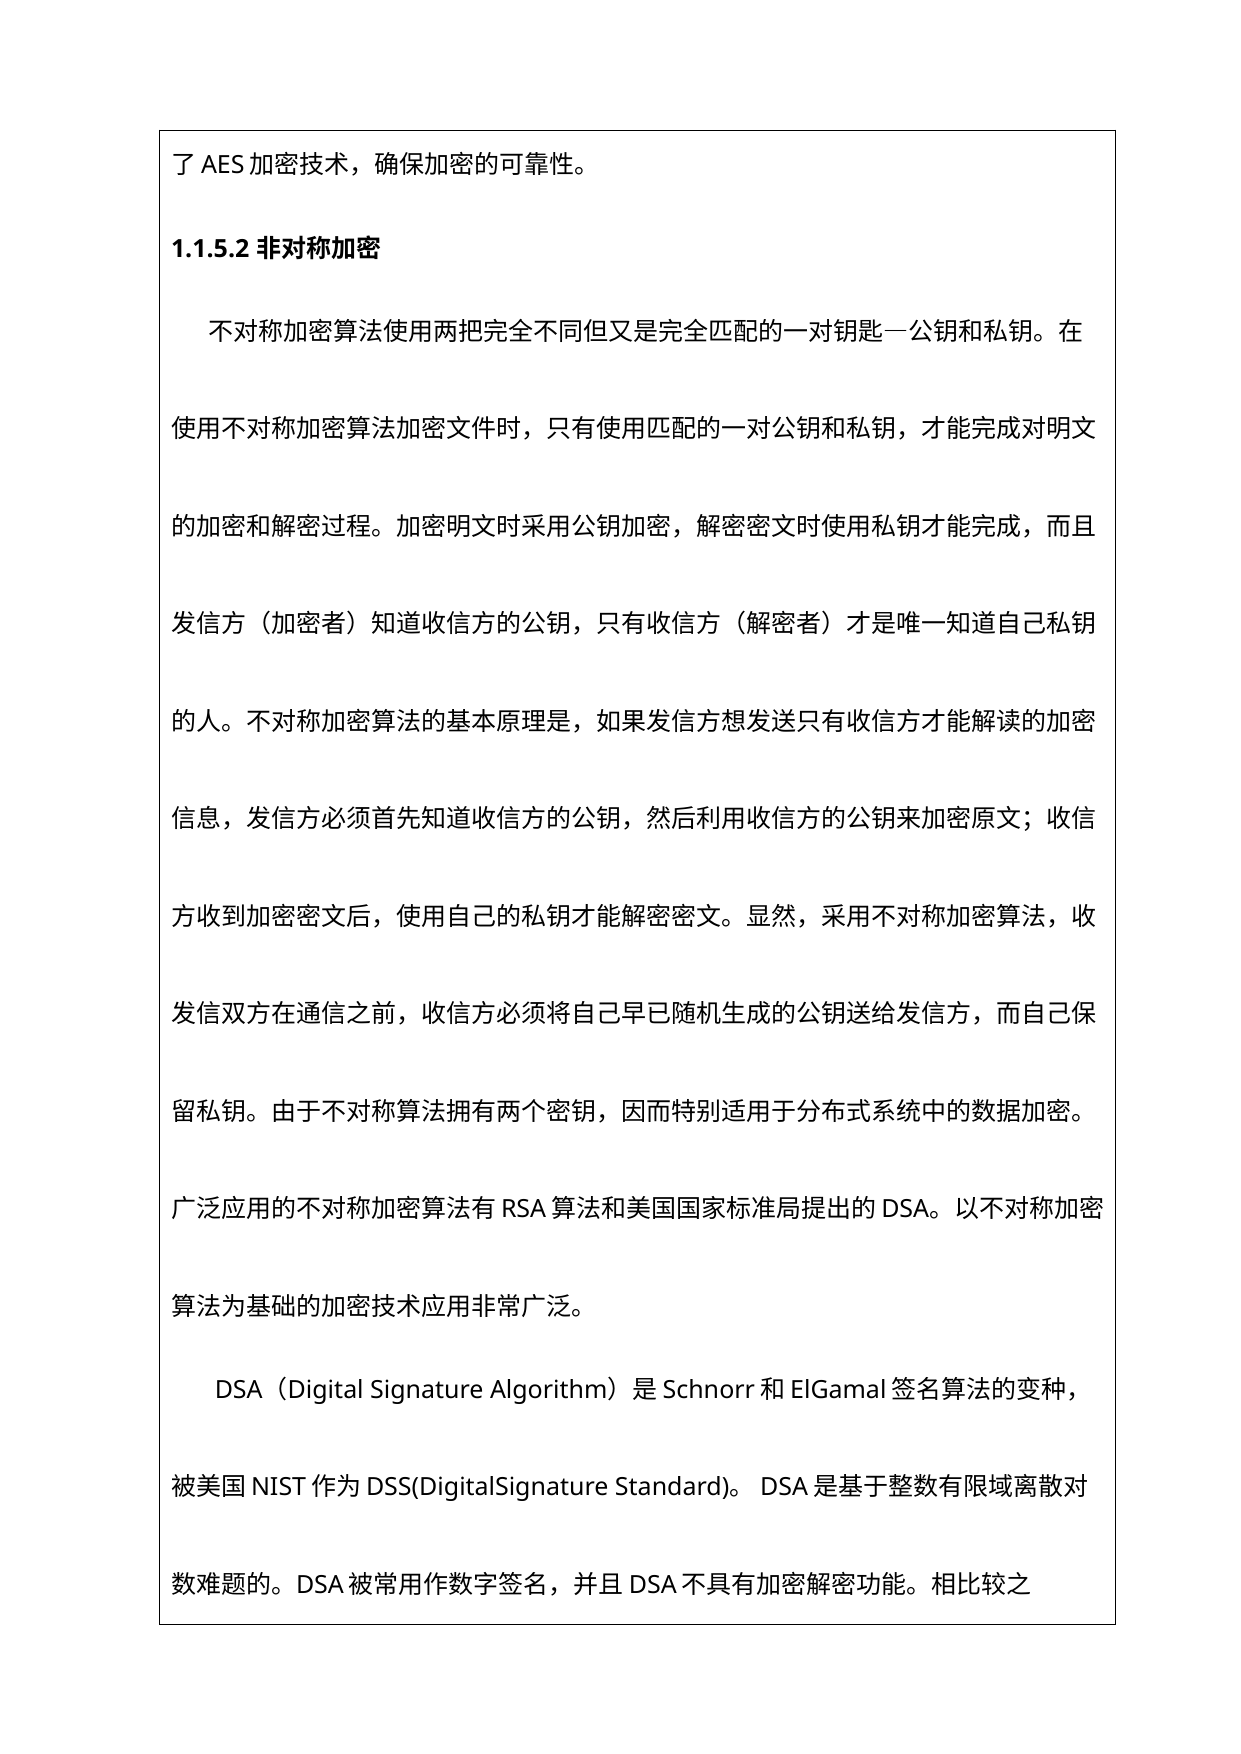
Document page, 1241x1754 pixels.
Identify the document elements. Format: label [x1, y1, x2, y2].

table_header [160, 131, 1115, 1623]
